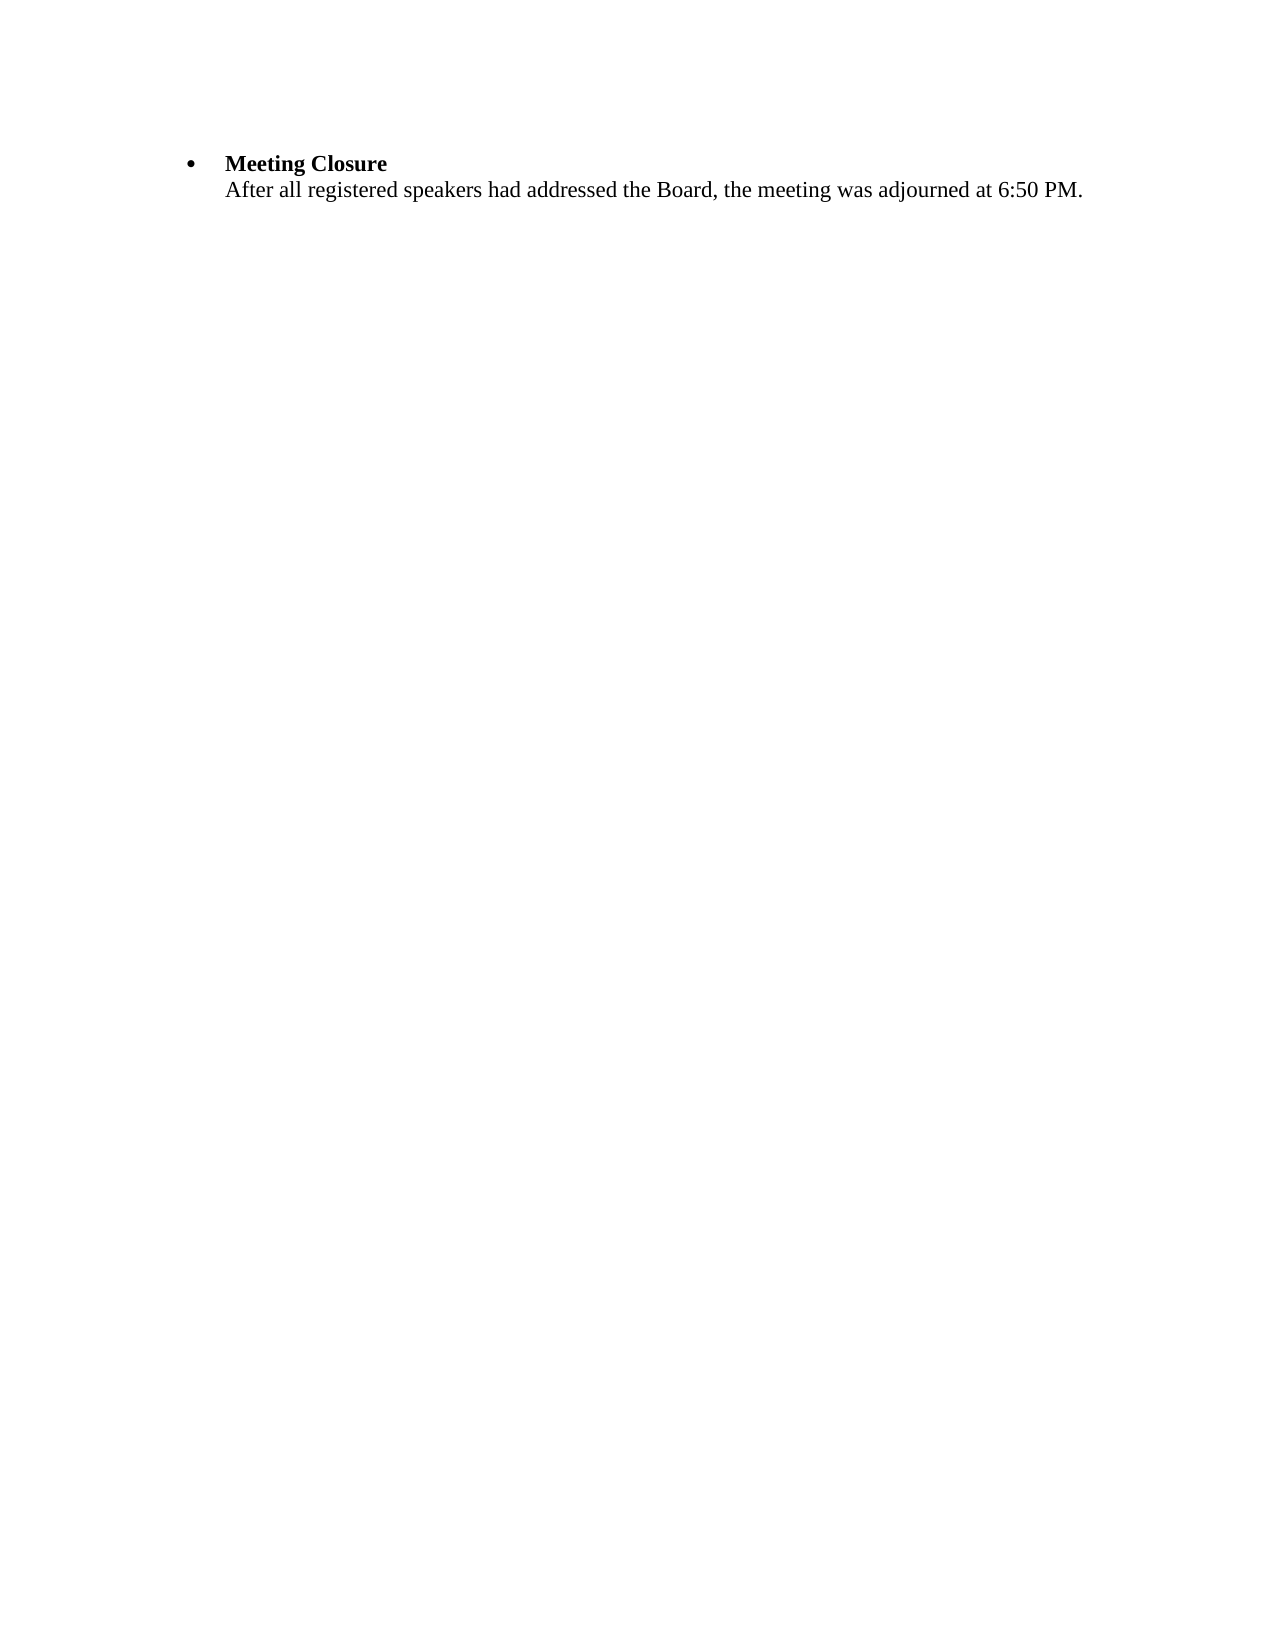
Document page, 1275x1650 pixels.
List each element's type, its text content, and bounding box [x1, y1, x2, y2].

list Meeting Closure After all registered speakers had addressed the Board, the meeting was adjourned at 6:50 PM. [187, 150, 1125, 203]
